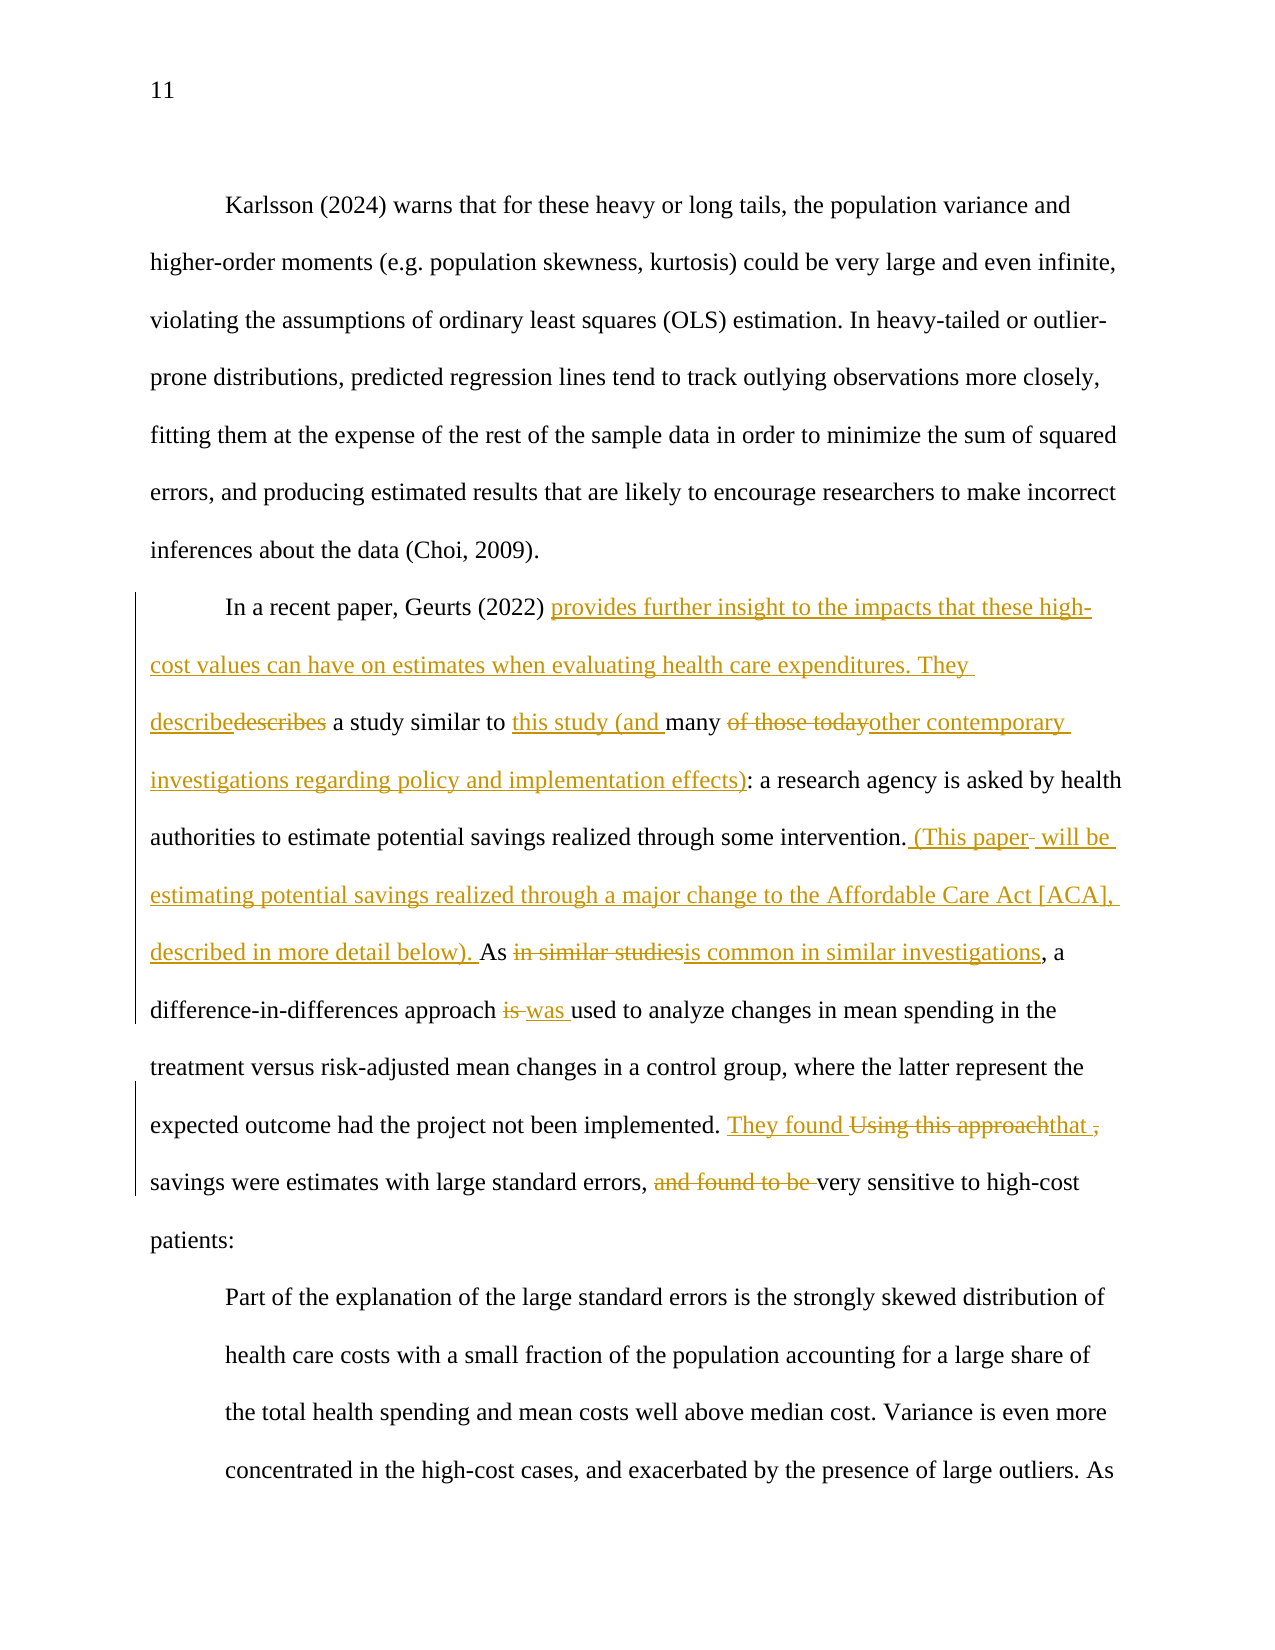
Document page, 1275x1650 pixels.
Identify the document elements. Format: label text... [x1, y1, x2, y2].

text In a recent paper, Geurts (2022) a study similar to many : a research agency is asked by health authorities to estimate potential savings realized through some intervention.As , a difference-in-differences approach used to analyze changes in mean spending in the treatment versus risk-adjusted mean changes in a control group, where the latter represent the expected outcome had the project not been implemented. savings were estimates with large standard errors, very sensitive to high-cost patients: [150, 592, 1125, 1254]
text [225, 1282, 1125, 1484]
text Karlsson (2024) warns that for these heavy or long tails, the population variance and higher-order moments (e.g. population skewness, kurtosis) could be very large and even infinite, violating the assumptions of ordinary least squares (OLS) estimation. In heavy-tailed or outlier-prone distributions, predicted regression lines tend to track outlying observations more closely, fitting them at the expense of the rest of the sample data in order to minimize the sum of squared errors, and producing estimated results that are likely to encourage researchers to make incorrect inferences about the data (Choi, 2009). [150, 190, 1125, 564]
